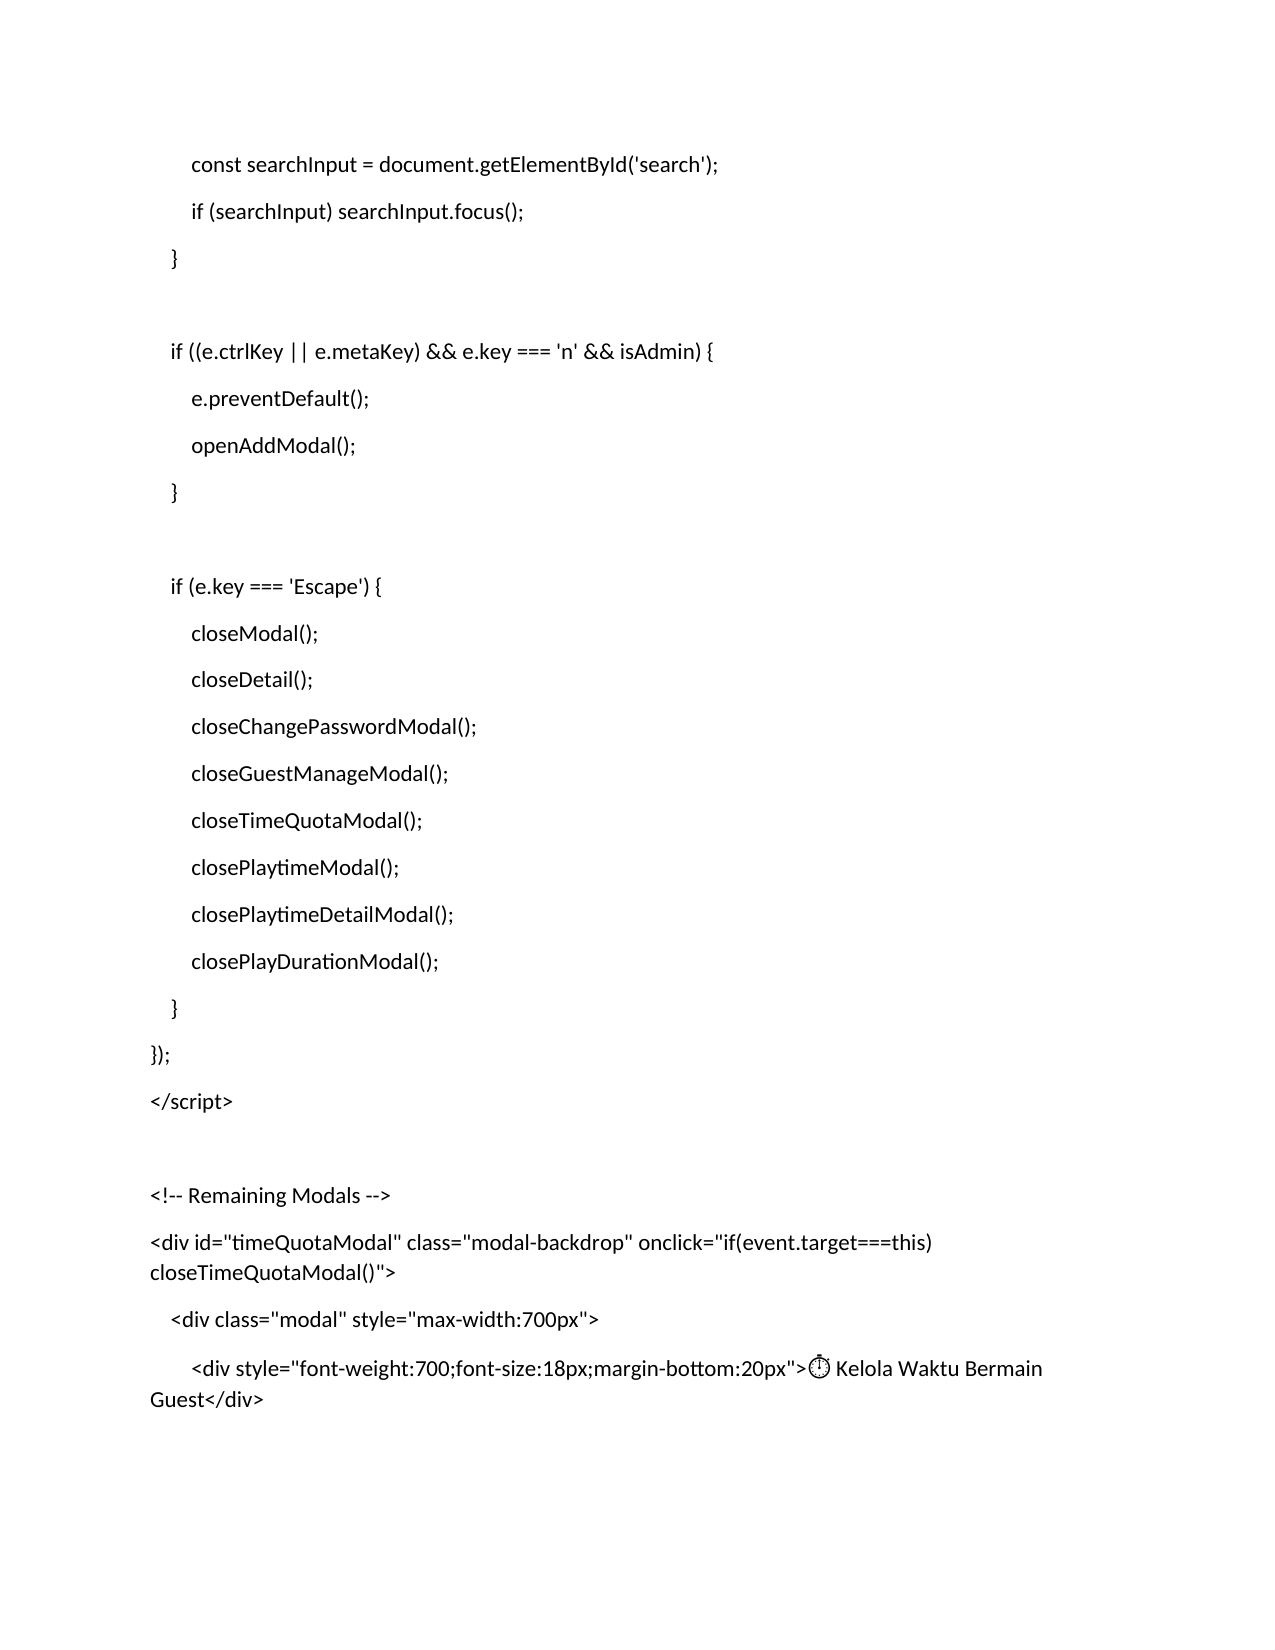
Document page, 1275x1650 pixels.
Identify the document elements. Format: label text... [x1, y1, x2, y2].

text closePlayDurationModal(); [150, 947, 1125, 975]
text <div id="timeQuotaModal" class="modal-backdrop" onclick="if(event.target===this) closeTimeQuotaModal()"> [150, 1228, 1125, 1286]
text closePlaytimeDetailModal(); [150, 900, 1125, 928]
text } [150, 244, 1125, 272]
text <div style="font-weight:700;font-size:18px;margin-bottom:20px">⏱️ Kelola Waktu Bermain Guest</div> [150, 1352, 1125, 1413]
text const searchInput = document.getElementById('search'); [150, 150, 1125, 178]
text }); [150, 1041, 1125, 1069]
text <!-- Remaining Modals --> [150, 1181, 1125, 1209]
text e.preventDefault(); [150, 384, 1125, 412]
text if (e.key === 'Escape') { [150, 572, 1125, 600]
text closePlaytimeModal(); [150, 853, 1125, 881]
text closeGuestManageModal(); [150, 759, 1125, 787]
text if ((e.ctrlKey || e.metaKey) && e.key === 'n' && isAdmin) { [150, 337, 1125, 366]
text } [150, 478, 1125, 506]
text <div class="modal" style="max-width:700px"> [150, 1305, 1125, 1333]
text closeModal(); [150, 619, 1125, 647]
text closeTimeQuotaModal(); [150, 806, 1125, 834]
text openAddModal(); [150, 431, 1125, 459]
text } [150, 994, 1125, 1022]
text closeDetail(); [150, 666, 1125, 694]
text if (searchInput) searchInput.focus(); [150, 197, 1125, 225]
text </script> [150, 1087, 1125, 1116]
text closeChangePasswordModal(); [150, 712, 1125, 741]
